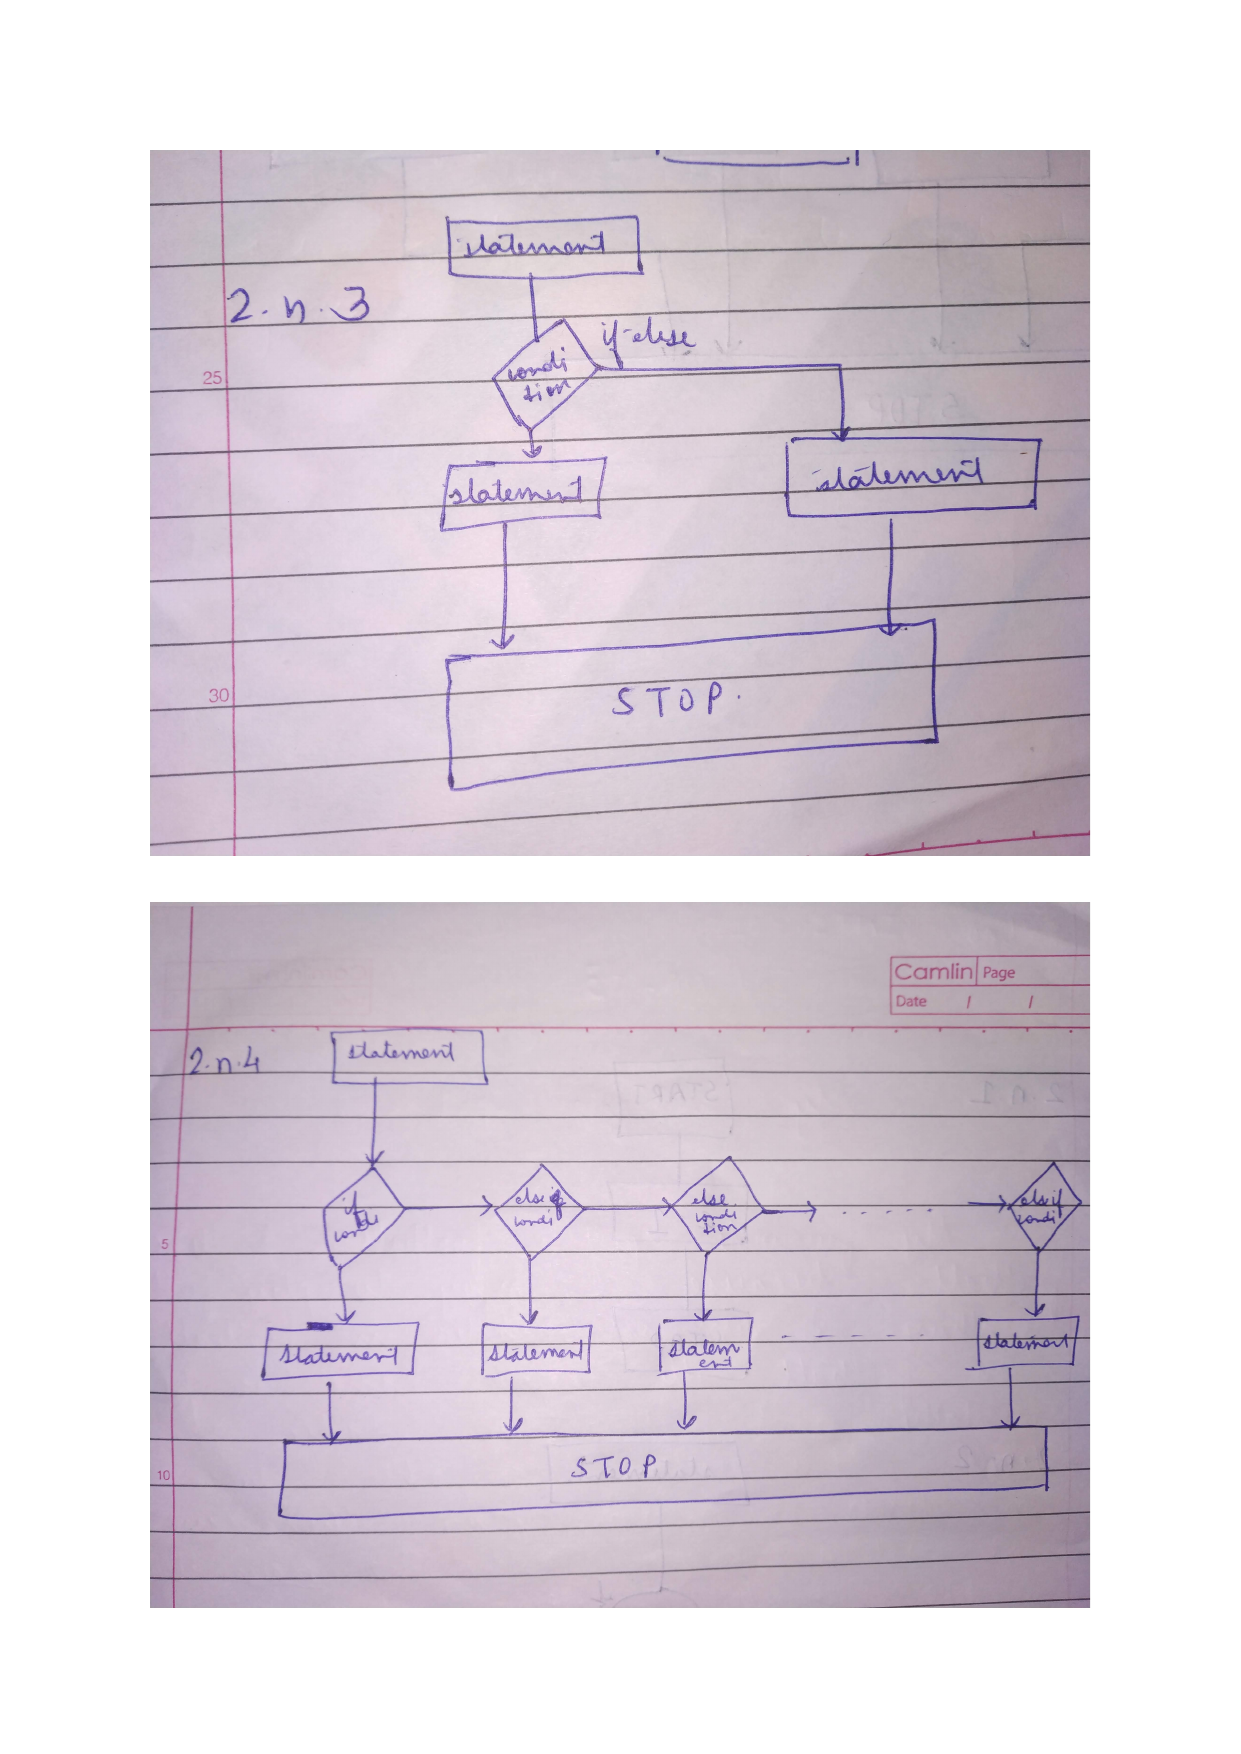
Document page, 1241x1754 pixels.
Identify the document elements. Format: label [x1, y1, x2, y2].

picture [150, 902, 1091, 1608]
picture [150, 150, 1091, 856]
